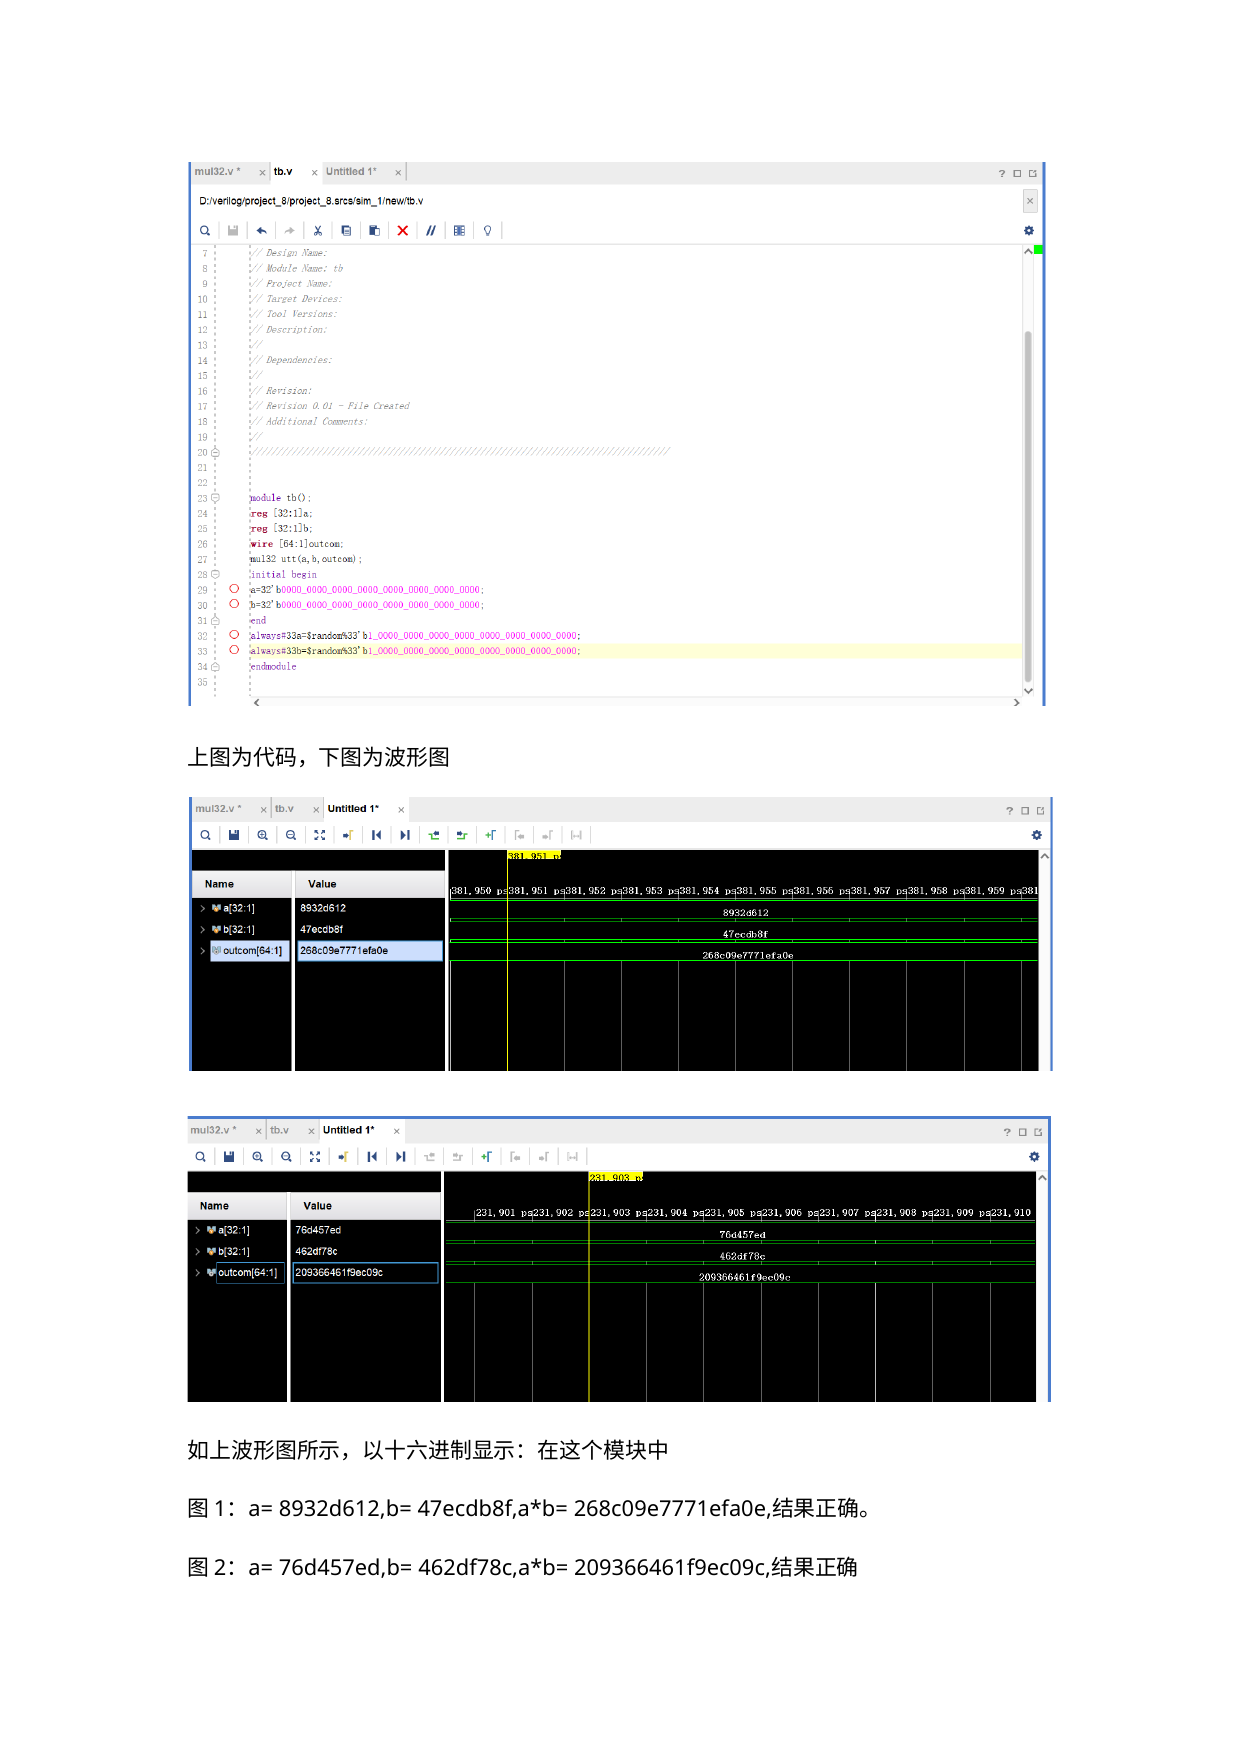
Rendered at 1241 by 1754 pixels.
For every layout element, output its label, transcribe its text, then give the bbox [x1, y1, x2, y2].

text 上图为代码，下图为波形图 [187, 740, 1053, 772]
picture [187, 797, 1053, 1071]
picture [187, 1115, 1053, 1402]
text 图1：a= 8932d612,b= 47ecdb8f,a*b= 268c09e7771efa0e,结果正确。 [187, 1491, 1053, 1524]
text 图2：a= 76d457ed,b= 462df78c,a*b= 209366461f9ec09c,结果正确 [187, 1549, 1053, 1582]
text 如上波形图所示，以十六进制显示：在这个模块中 [187, 1433, 1053, 1466]
picture [187, 162, 1053, 706]
